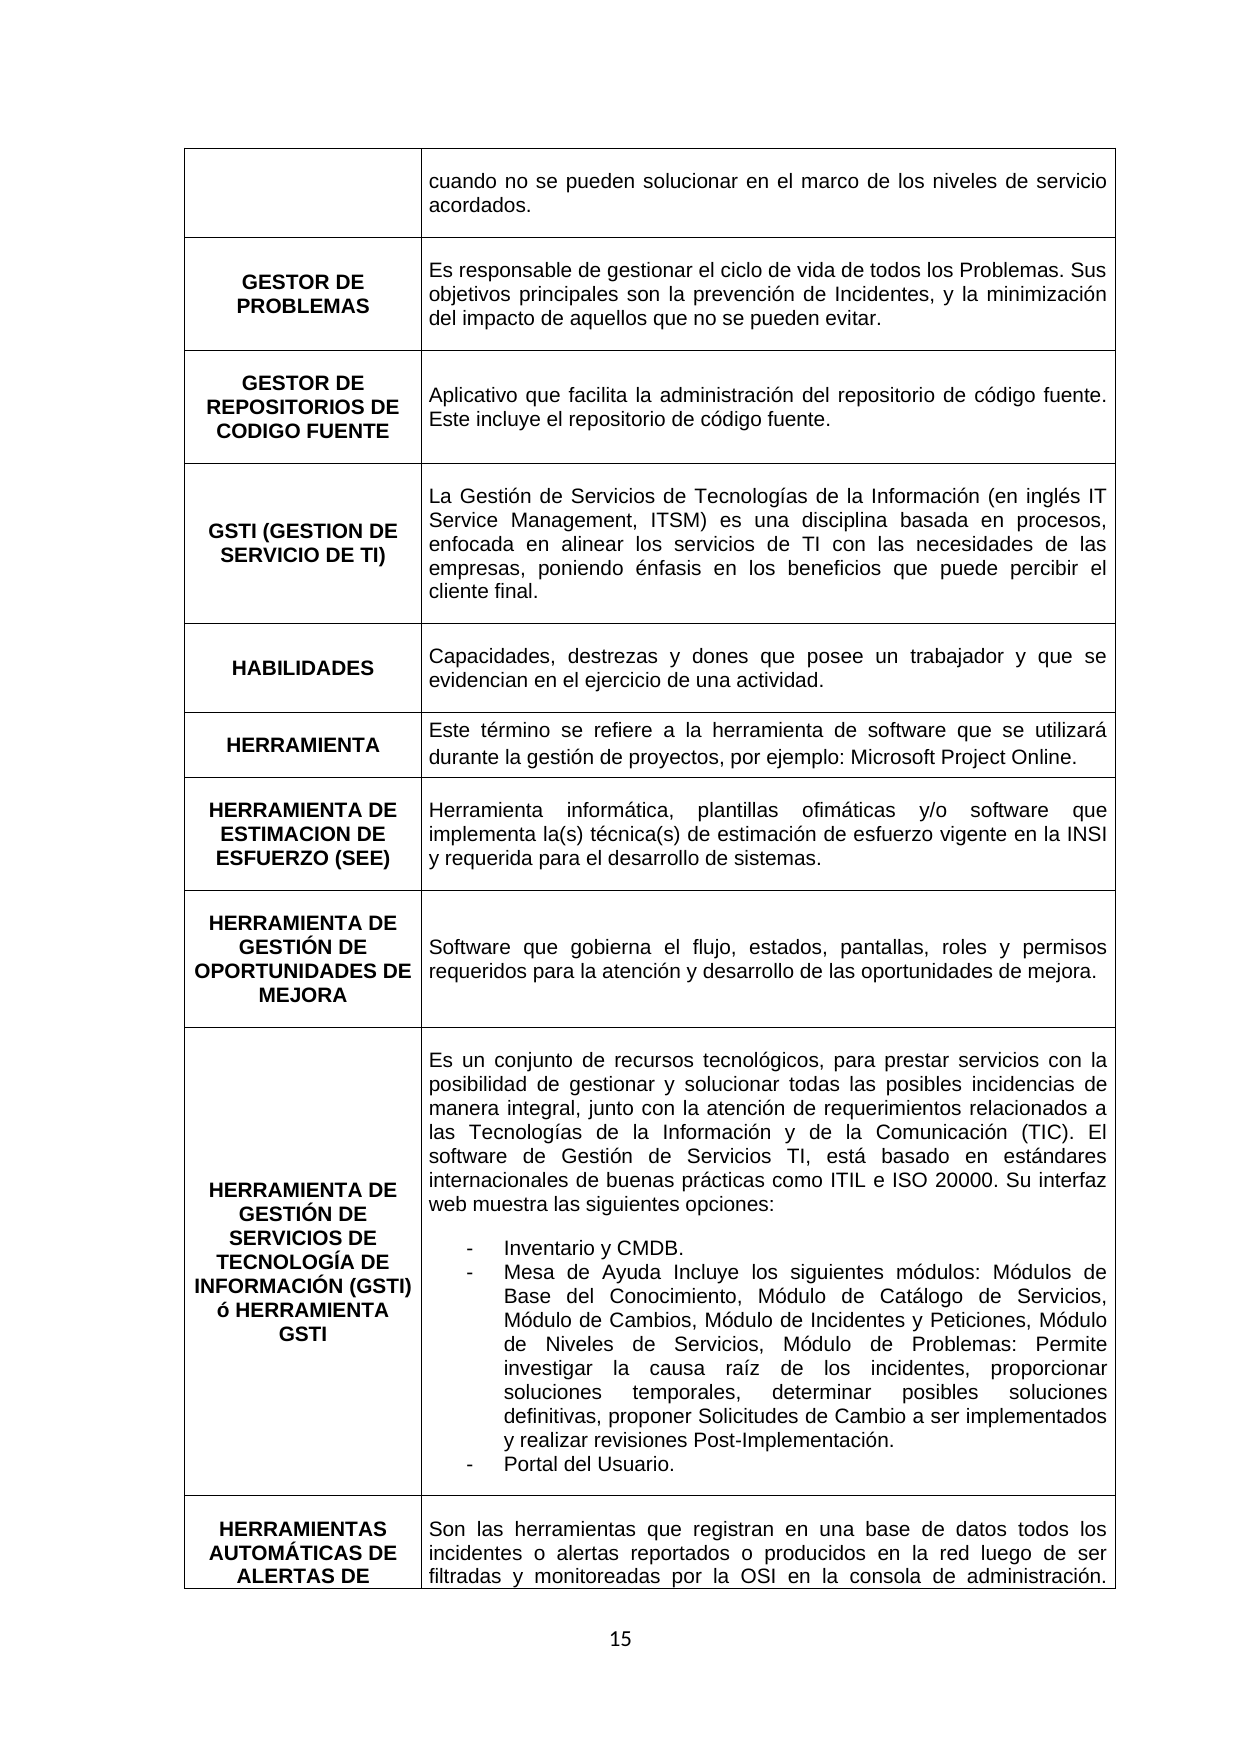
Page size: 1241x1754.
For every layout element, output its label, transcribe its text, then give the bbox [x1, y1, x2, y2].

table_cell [422, 149, 1115, 237]
table_cell Capacidades, destrezas y dones que posee un trabajador y que se evidencian en el ejercicio de una actividad. [422, 624, 1115, 712]
table_cell La Gestión de Servicios de Tecnologías de la Información (en inglés IT Service Management, ITSM) es una disciplina basada en procesos, enfocada en alinear los servicios de TI con las necesidades de las empresas, poniendo énfasis en los beneficios que puede percibir el cliente final. [422, 464, 1115, 623]
table_cell GESTOR DE REPOSITORIOS DE CODIGO FUENTE [185, 351, 421, 462]
table_cell Aplicativo que facilita la administración del repositorio de código fuente. Este incluye el repositorio de código fuente. [422, 351, 1115, 462]
table_cell HABILIDADES [185, 624, 421, 712]
table_cell GSTI (GESTION DE SERVICIO DE TI) [185, 464, 421, 623]
table_cell Herramienta informática, plantillas ofimáticas y/o software que implementa la(s) técnica(s) de estimación de esfuerzo vigente en la INSI y requerida para el desarrollo de sistemas. [422, 778, 1115, 890]
table_cell Es responsable de gestionar el ciclo de vida de todos los Problemas. Sus objetivos principales son la prevención de Incidentes, y la minimización del impacto de aquellos que no se pueden evitar. [422, 238, 1115, 349]
table_cell HERRAMIENTA DE GESTIÓN DE OPORTUNIDADES DE MEJORA [185, 891, 421, 1027]
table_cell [185, 1496, 421, 1588]
table_cell Software que gobierna el flujo, estados, pantallas, roles y permisos requeridos para la atención y desarrollo de las oportunidades de mejora. [422, 891, 1115, 1027]
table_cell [185, 149, 421, 237]
table_cell GESTOR DE PROBLEMAS [185, 238, 421, 349]
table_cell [422, 1496, 1115, 1588]
table_cell HERRAMIENTA DE ESTIMACION DE ESFUERZO (SEE) [185, 778, 421, 890]
table_cell Es un conjunto de recursos tecnológicos, para prestar servicios con la posibilidad de gestionar y solucionar todas las posibles incidencias de manera integral, junto con la atención de requerimientos relacionados a las Tecnologías de la Información y de la Comunicación (TIC). El software de Gestión de Servicios TI, está basado en estándares internacionales de buenas prácticas como ITIL e ISO 20000. Su interfaz web muestra las siguientes opciones: Inventario y CMDB. Mesa de Ayuda Incluye los siguientes módulos: Módulos de Base del Conocimiento, Módulo de Catálogo de Servicios, Módulo de Cambios, Módulo de Incidentes y Peticiones, Módulo de Niveles de Servicios, Módulo de Problemas: Permite investigar la causa raíz de los incidentes, proporcionar soluciones temporales, determinar posibles soluciones definitivas, proponer Solicitudes de Cambio a ser implementados y realizar revisiones Post-Implementación. Portal del Usuario. [422, 1028, 1115, 1495]
table_cell HERRAMIENTA DE GESTIÓN DE SERVICIOS DE TECNOLOGÍA DE INFORMACIÓN (GSTI) ó HERRAMIENTA GSTI [185, 1028, 421, 1495]
table_cell Este término se refiere a la herramienta de software que se utilizará durante la gestión de proyectos, por ejemplo: Microsoft Project Online. [422, 713, 1115, 777]
table_cell HERRAMIENTA [185, 713, 421, 777]
